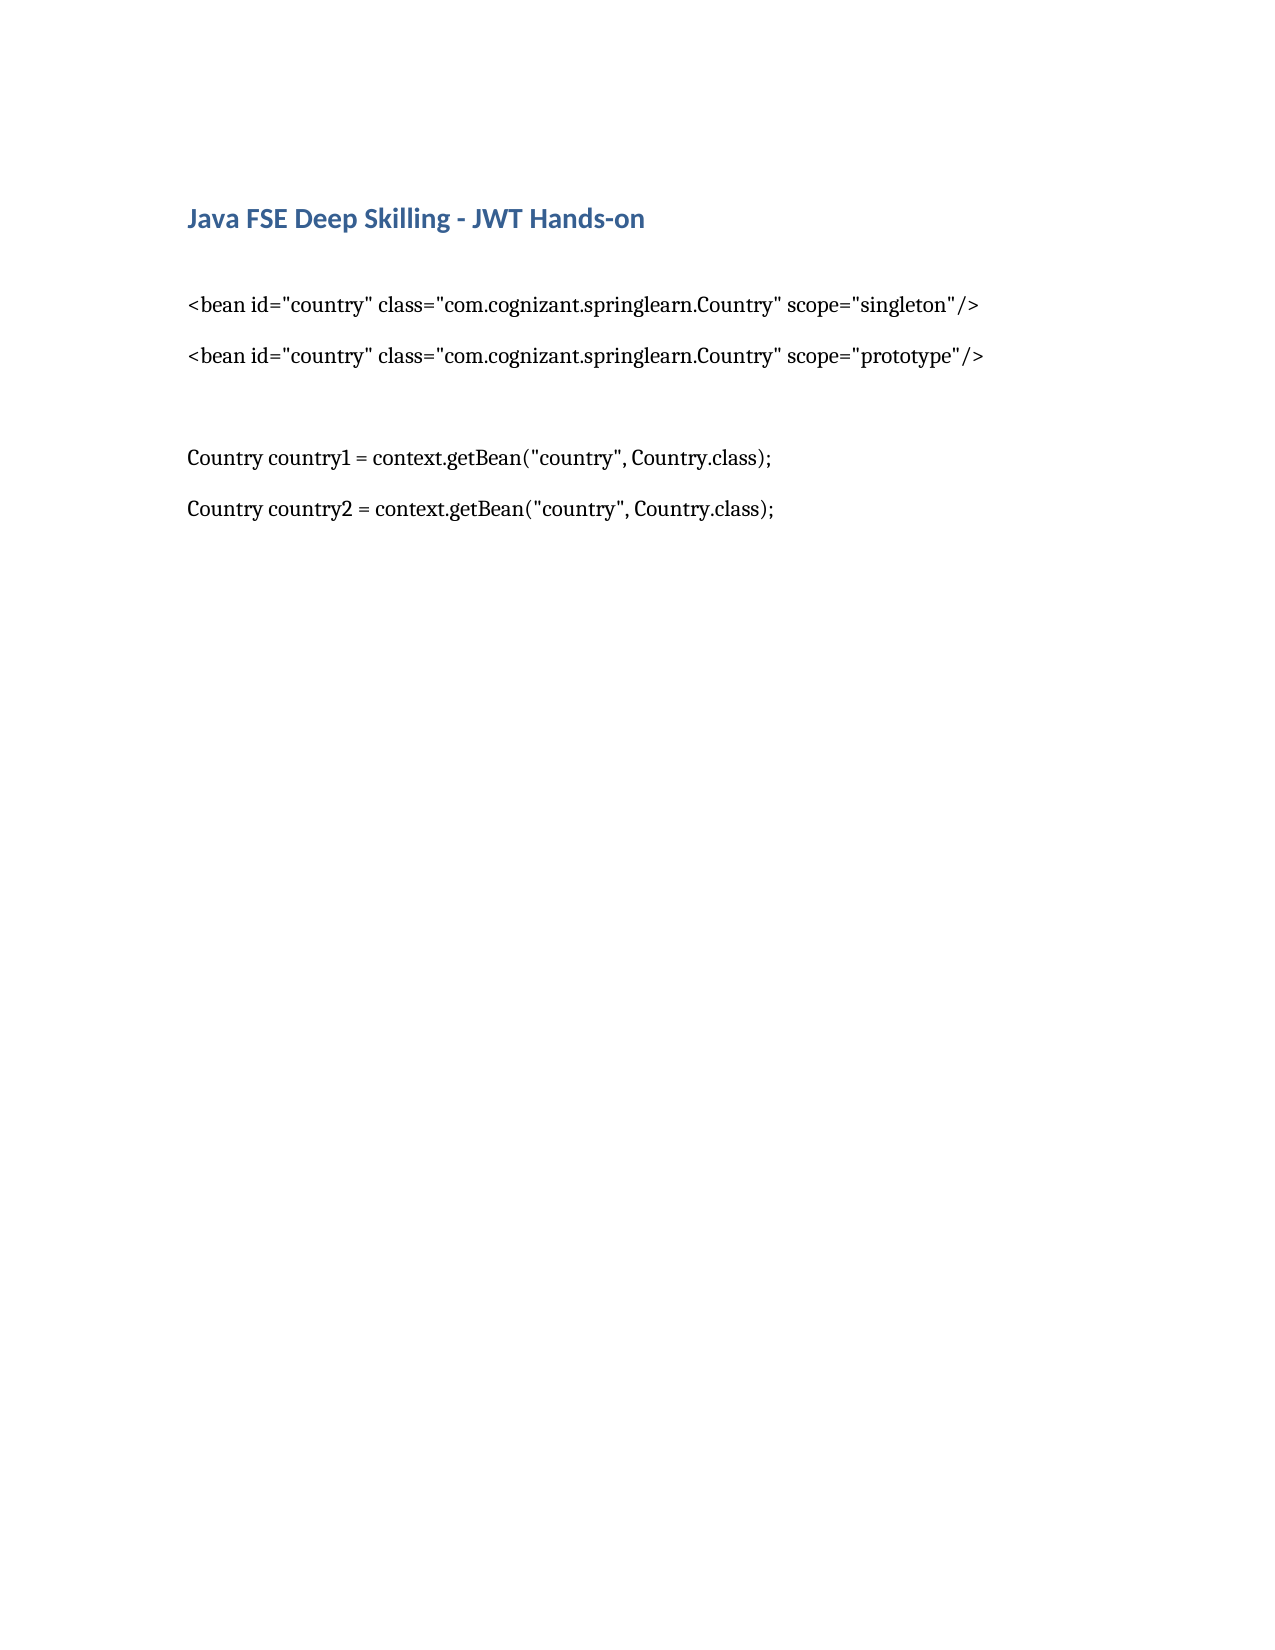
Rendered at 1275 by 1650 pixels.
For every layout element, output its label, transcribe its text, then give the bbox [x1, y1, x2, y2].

text Country country1 = context.getBean("country", Country.class); [187, 445, 1087, 471]
text <bean id="country" class="com.cognizant.springlearn.Country" scope="prototype"/> [187, 343, 1087, 369]
text Country country2 = context.getBean("country", Country.class); [187, 496, 1087, 522]
text <bean id="country" class="com.cognizant.springlearn.Country" scope="singleton"/> [187, 292, 1087, 318]
subtitle Java FSE Deep Skilling - JWT Hands-on [187, 200, 1087, 236]
